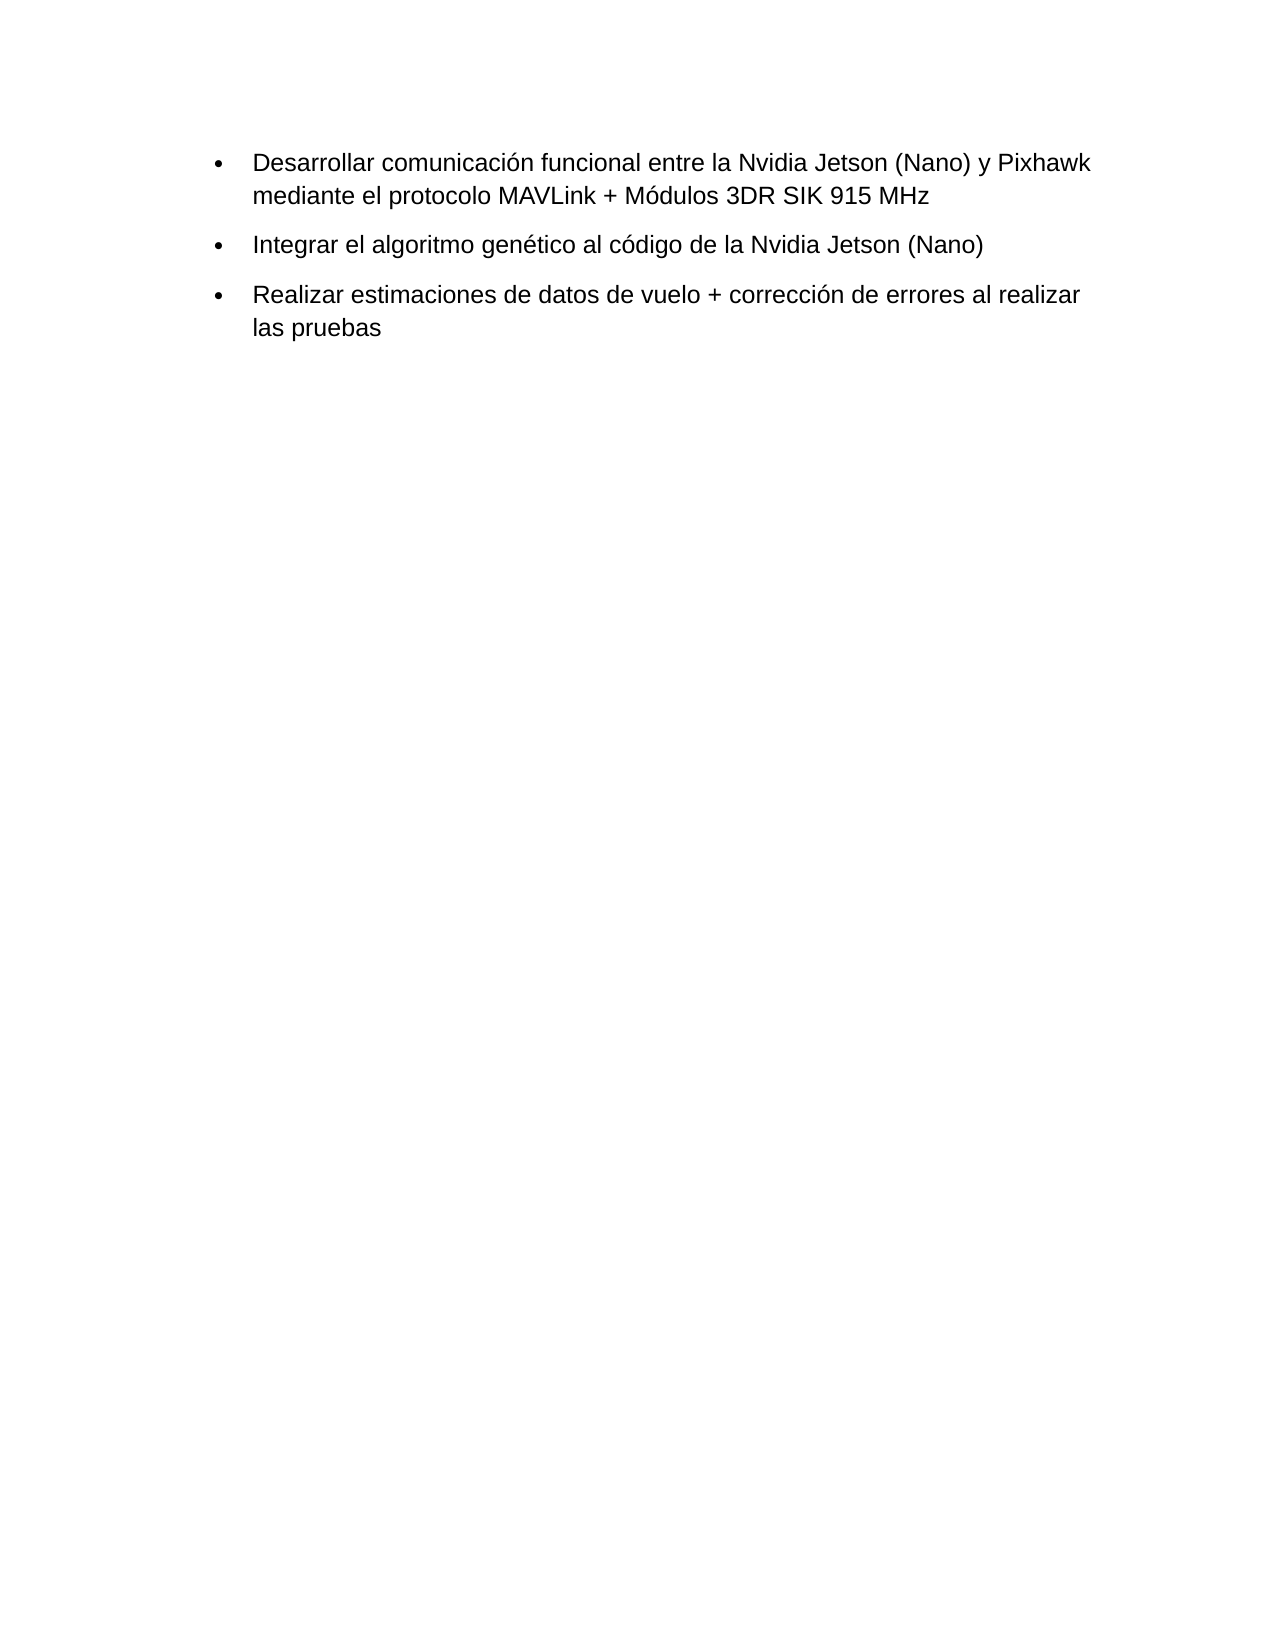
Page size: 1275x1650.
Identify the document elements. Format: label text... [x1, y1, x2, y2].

list Desarrollar comunicación funcional entre la Nvidia Jetson (Nano) y Pixhawk mediante el protocolo MAVLink + Módulos 3DR SIK 915 MHz [215, 148, 1098, 209]
list Realizar estimaciones de datos de vuelo + corrección de errores al realizar las pruebas [215, 280, 1098, 342]
list Integrar el algoritmo genético al código de la Nvidia Jetson (Nano) [215, 230, 1098, 259]
